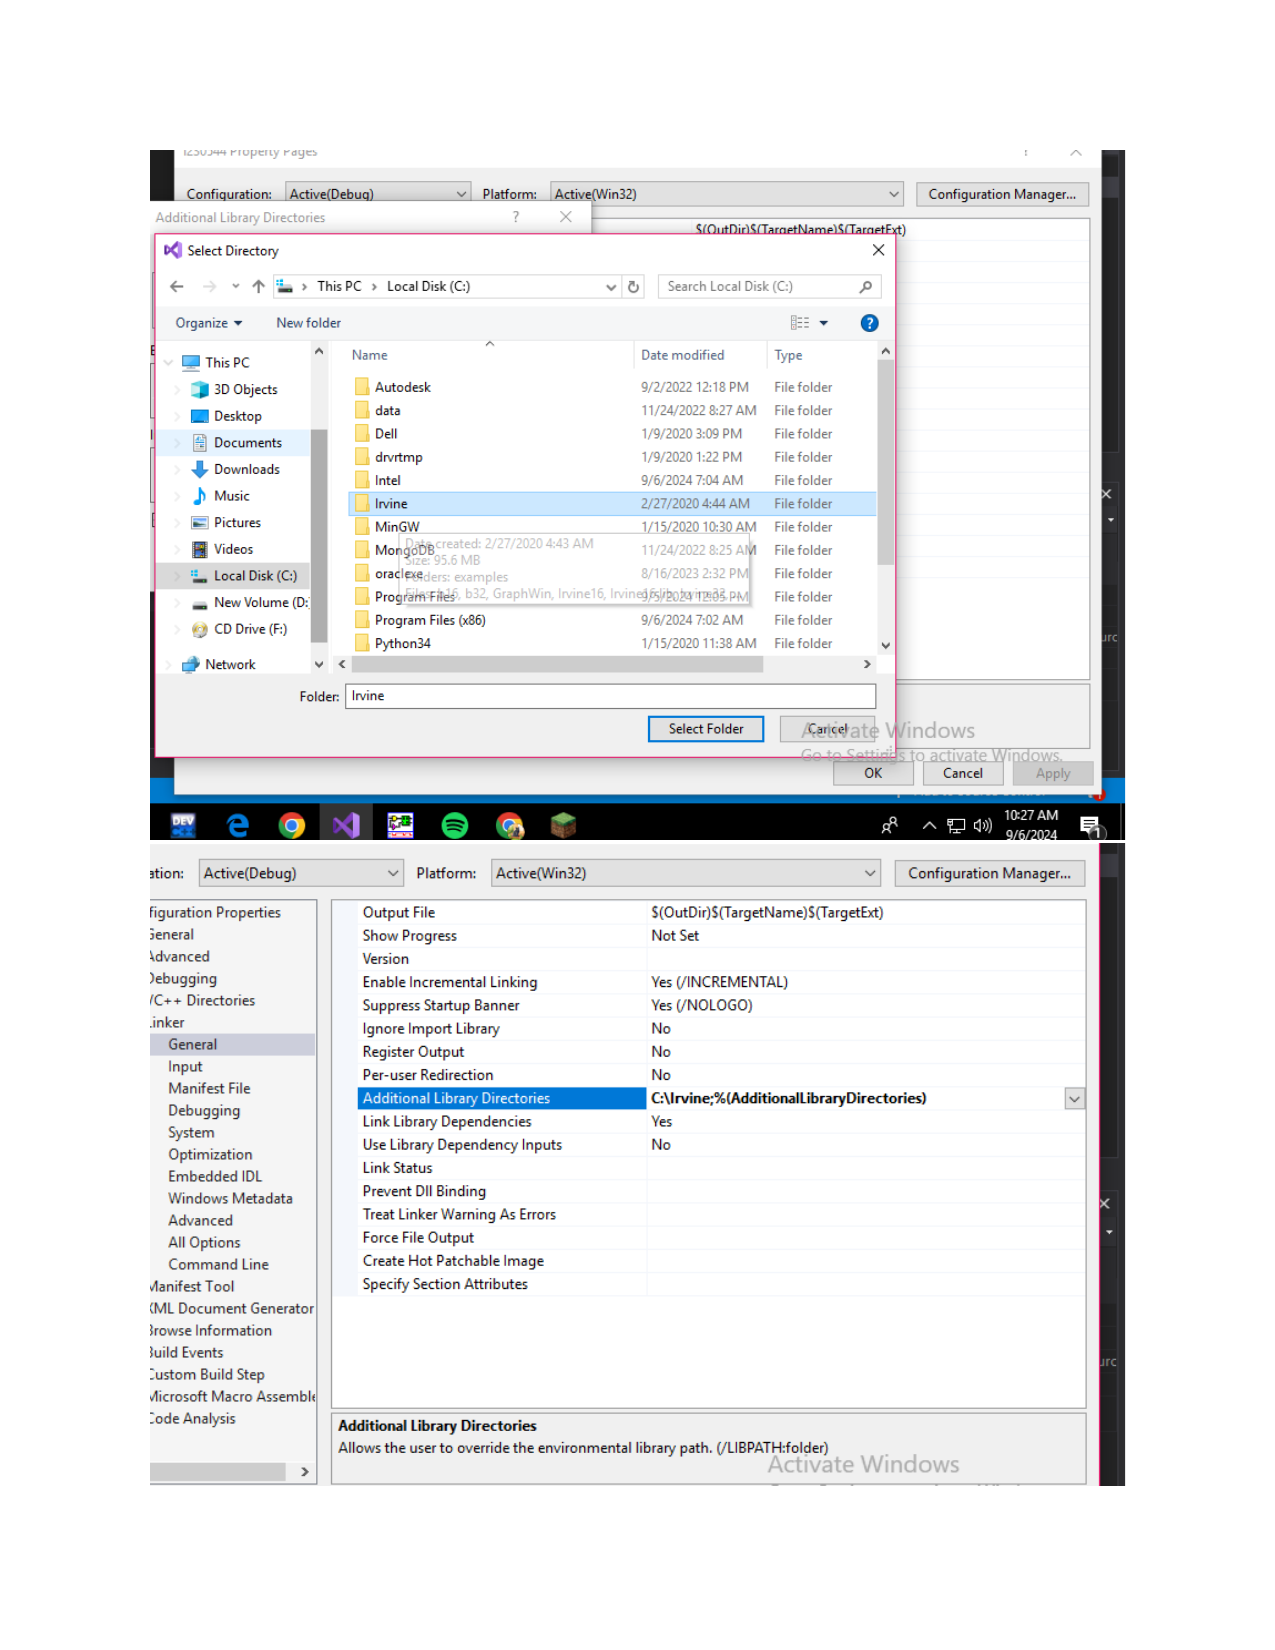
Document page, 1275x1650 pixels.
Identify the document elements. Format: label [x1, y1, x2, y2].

picture [150, 150, 1125, 840]
picture [150, 843, 1125, 1486]
